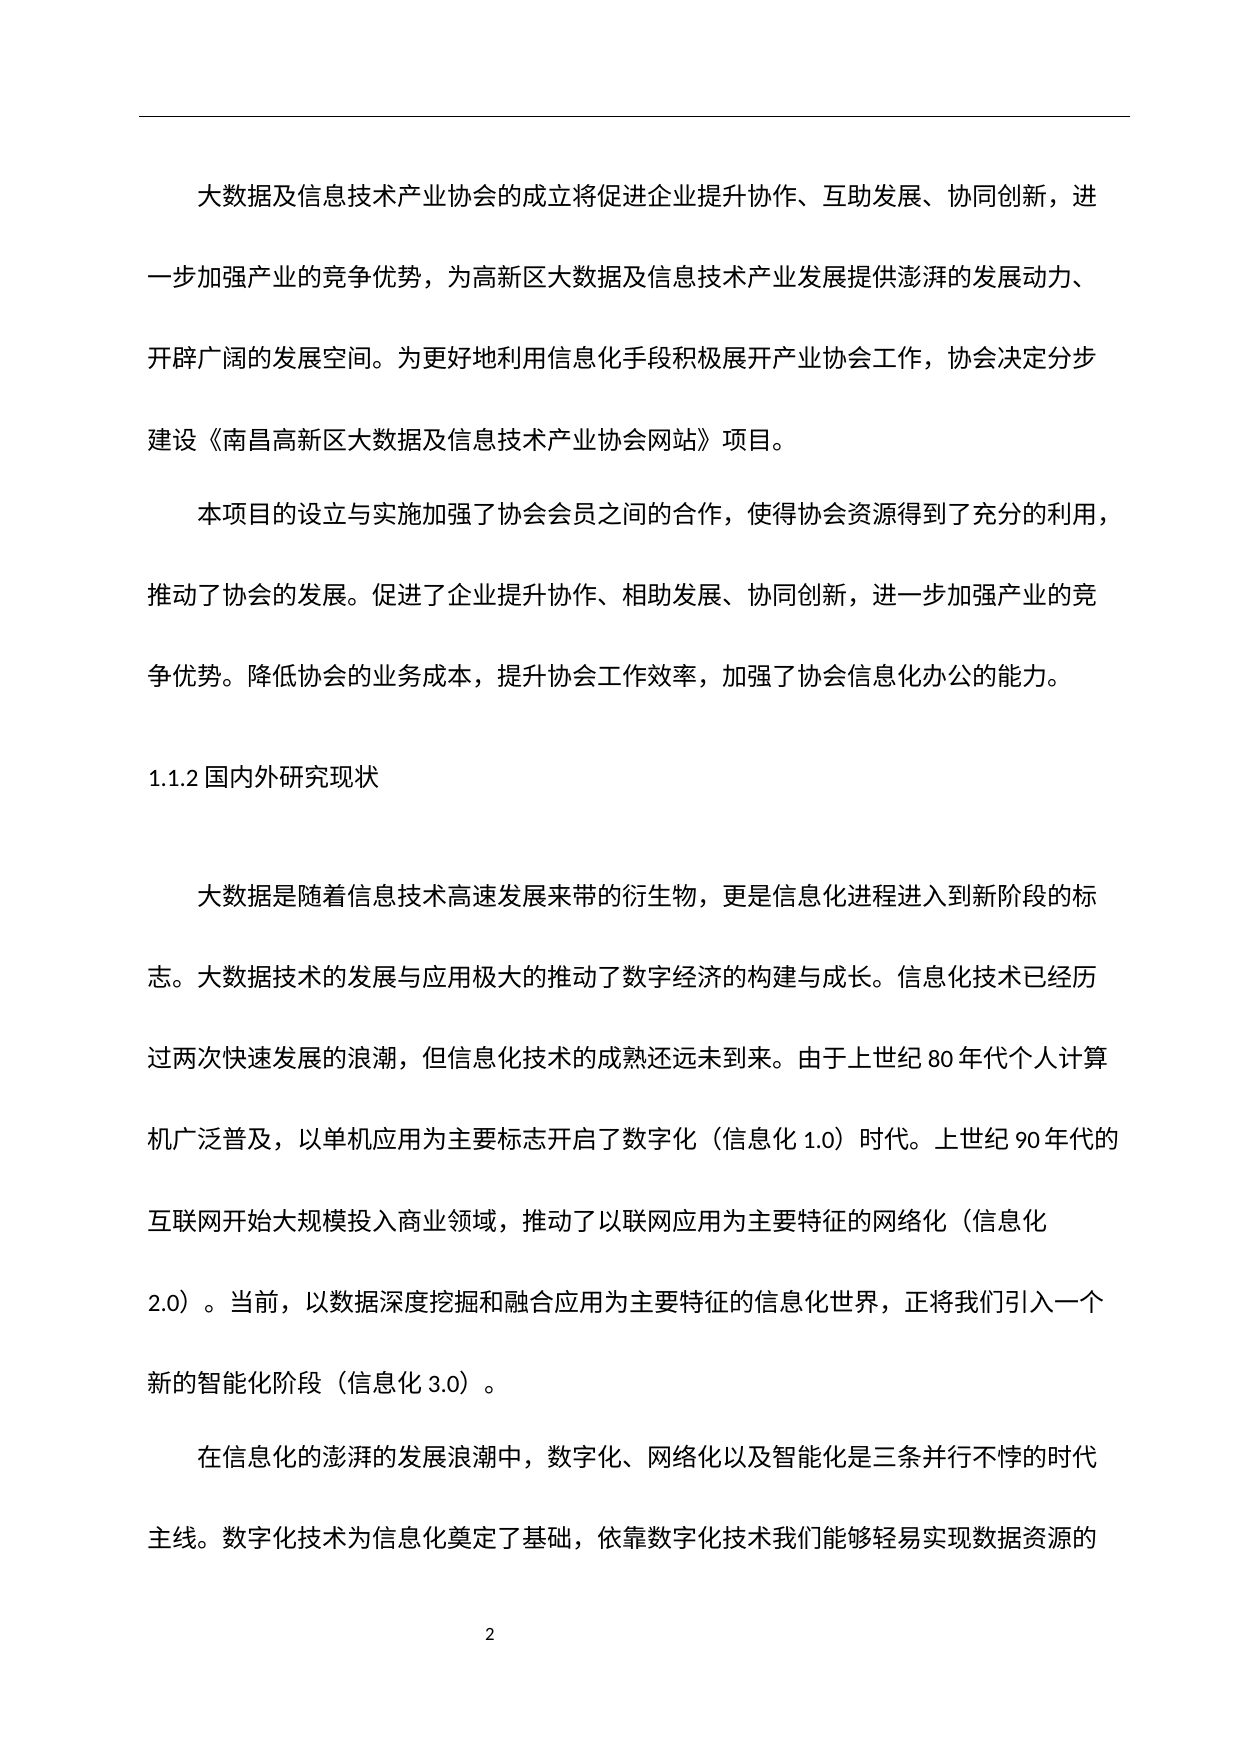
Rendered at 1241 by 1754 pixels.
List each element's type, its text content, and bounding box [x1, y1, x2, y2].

text 本项目的设立与实施加强了协会会员之间的合作，使得协会资源得到了充分的利用，推动了协会的发展。促进了企业提升协作、相助发展、协同创新，进一步加强产业的竞争优势。降低协会的业务成本，提升协会工作效率，加强了协会信息化办公的能力。 [148, 480, 1122, 707]
subtitle 国内外研究现状 [148, 743, 1122, 808]
text 大数据及信息技术产业协会的成立将促进企业提升协作、互助发展、协同创新，进一步加强产业的竞争优势，为高新区大数据及信息技术产业发展提供澎湃的发展动力、开辟广阔的发展空间。为更好地利用信息化手段积极展开产业协会工作，协会决定分步建设《南昌高新区大数据及信息技术产业协会网站》项目。 [148, 162, 1122, 471]
text 大数据是随着信息技术高速发展来带的衍生物，更是信息化进程进入到新阶段的标志。大数据技术的发展与应用极大的推动了数字经济的构建与成长。信息化技术已经历过两次快速发展的浪潮，但信息化技术的成熟还远未到来。由于上世纪80年代个人计算机广泛普及，以单机应用为主要标志开启了数字化（信息化1.0）时代。上世纪90年代的互联网开始大规模投入商业领域，推动了以联网应用为主要特征的网络化（信息化2.0）。当前，以数据深度挖掘和融合应用为主要特征的信息化世界，正将我们引入一个新的智能化阶段（信息化3.0）。 [148, 862, 1122, 1414]
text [148, 1423, 1122, 1569]
